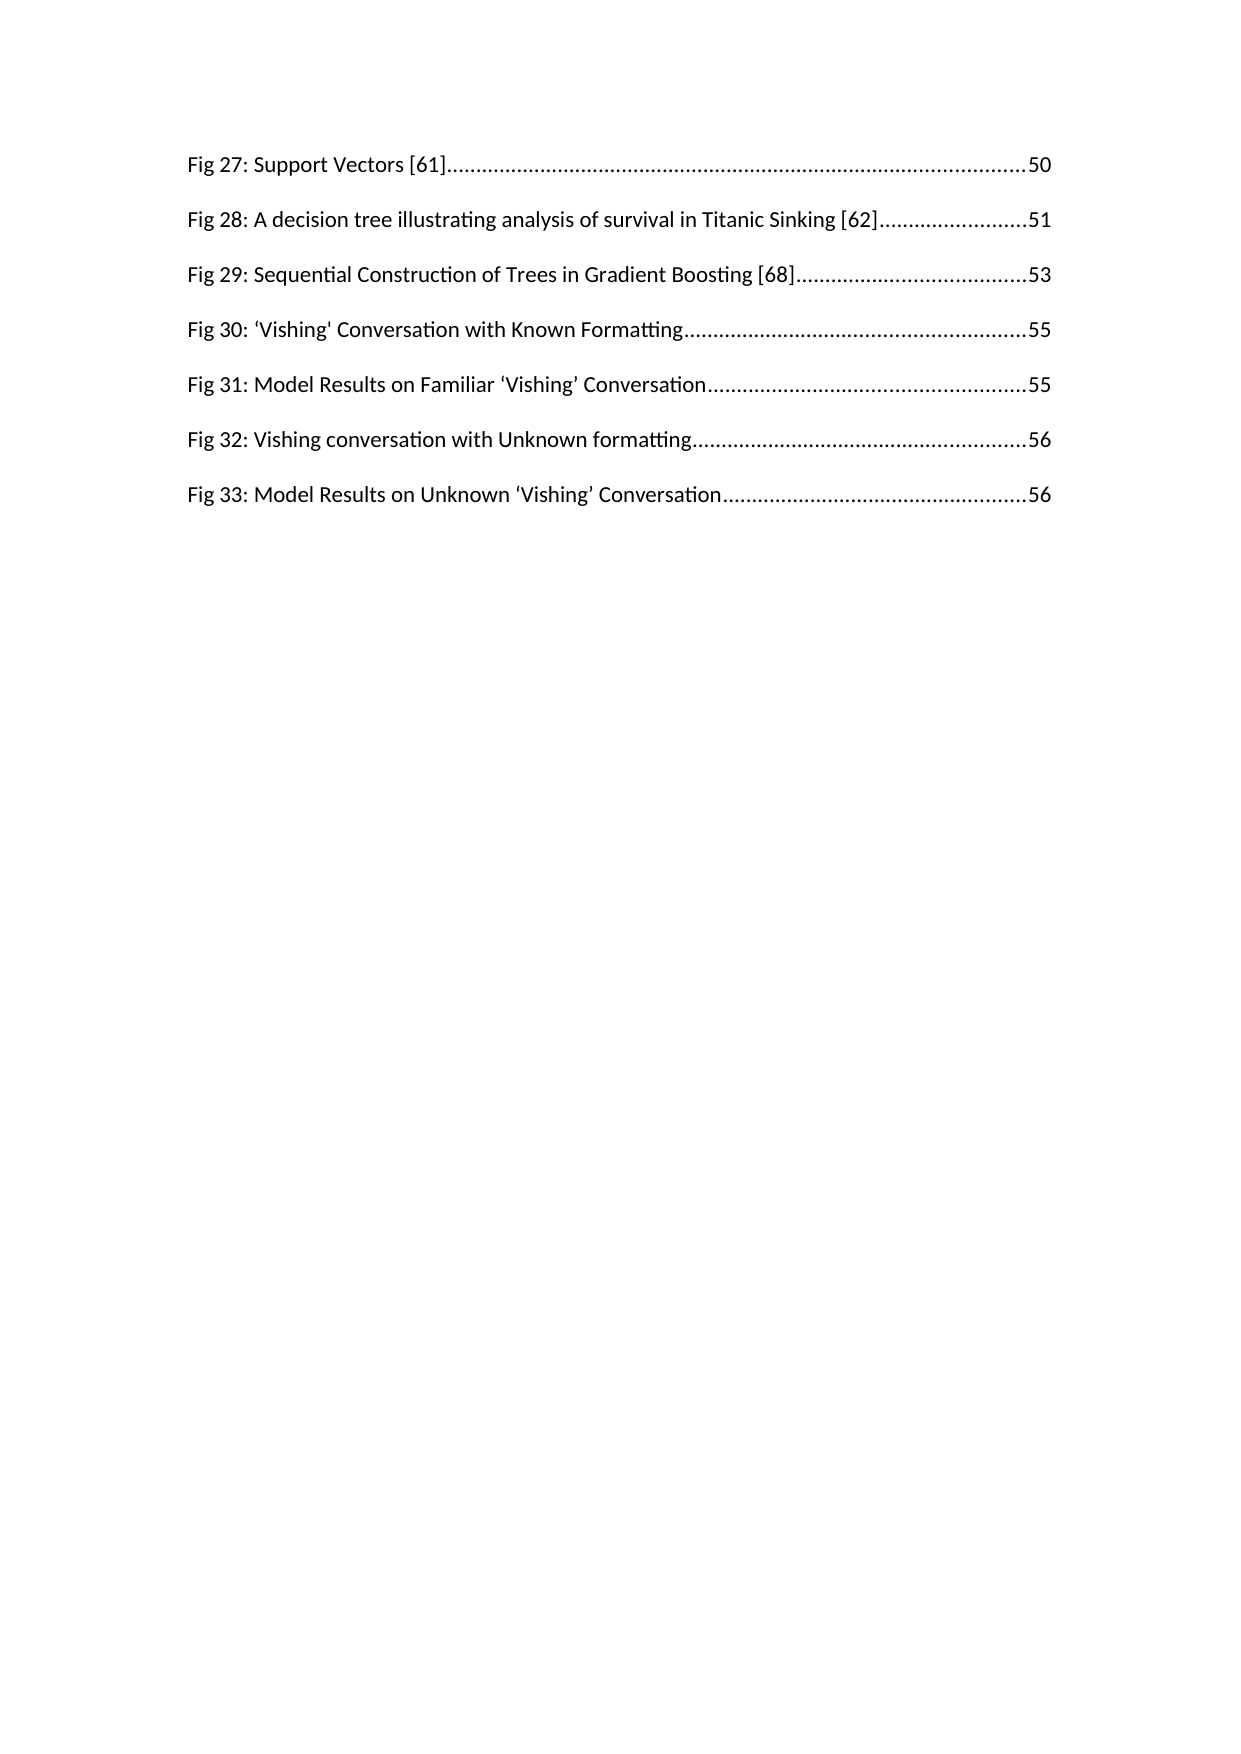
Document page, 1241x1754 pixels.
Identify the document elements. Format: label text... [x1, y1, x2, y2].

text Fig 29: Sequential Construction of Trees in Gradient Boosting [68] 53 [187, 260, 1053, 288]
text Fig 33: Model Results on Unknown ‘Vishing’ Conversation 56 [187, 481, 1053, 509]
text Fig 28: A decision tree illustrating analysis of survival in Titanic Sinking [62] 51 [187, 205, 1053, 233]
text Fig 30: ‘Vishing' Conversation with Known Formatting 55 [187, 315, 1053, 343]
text Fig 31: Model Results on Familiar ‘Vishing’ Conversation 55 [187, 370, 1053, 398]
text Fig 27: Support Vectors [61] 50 [187, 150, 1053, 178]
text Fig 32: Vishing conversation with Unknown formatting 56 [187, 426, 1053, 453]
